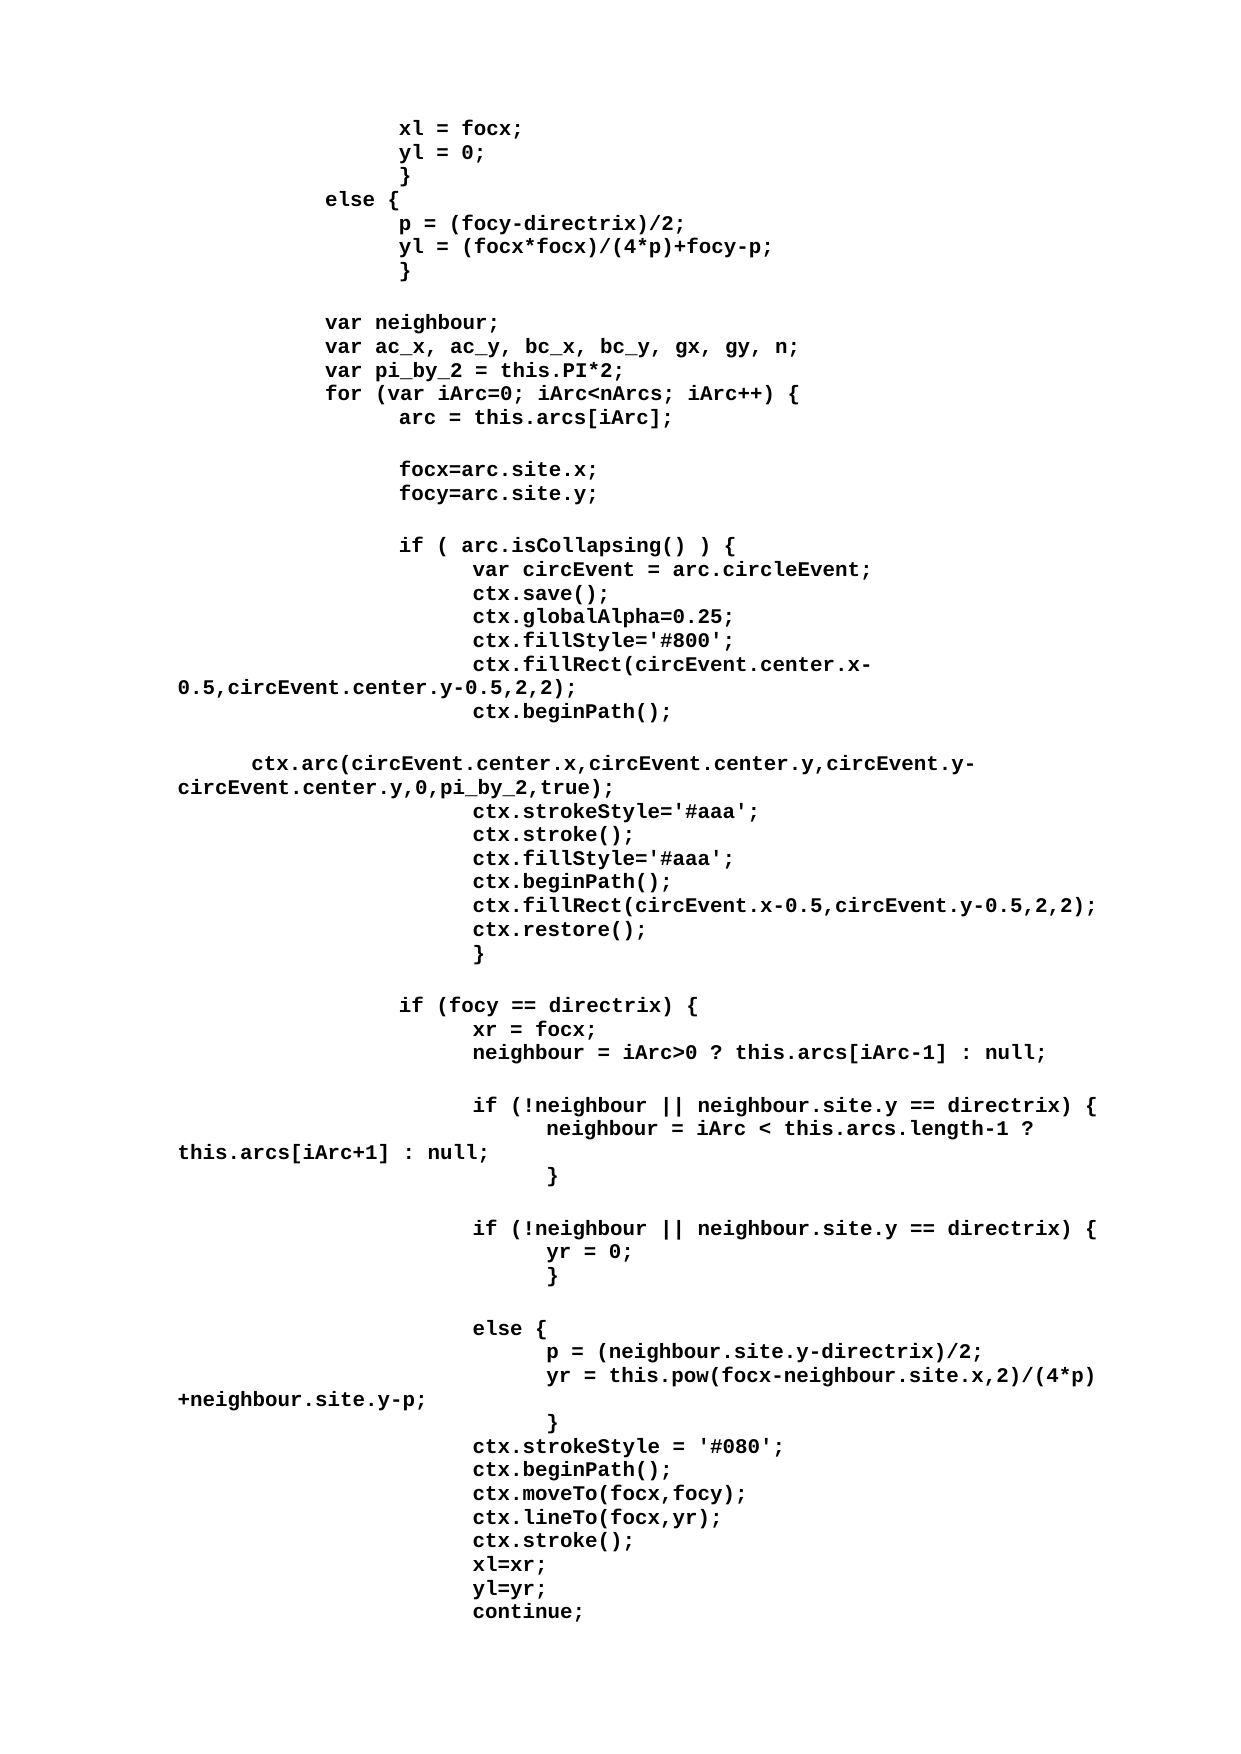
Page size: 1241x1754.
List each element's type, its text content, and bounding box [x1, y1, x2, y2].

text ctx.moveTo(focx,focy); [177, 1483, 1152, 1507]
text ctx.globalAlpha=0.25; [177, 606, 1152, 630]
text yl=yr; [177, 1578, 1152, 1601]
text var circEvent = arc.circleEvent; [177, 559, 1152, 583]
text ctx.restore(); [177, 919, 1152, 942]
text ctx.fillRect(circEvent.center.x-0.5,circEvent.center.y-0.5,2,2); [177, 654, 1152, 701]
text ctx.fillStyle='#aaa'; [177, 848, 1152, 872]
text neighbour = iArc>0 ? this.arcs[iArc-1] : null; [177, 1042, 1152, 1066]
text ctx.fillRect(circEvent.x-0.5,circEvent.y-0.5,2,2); [177, 895, 1152, 919]
text p = (focy-directrix)/2; [177, 213, 1152, 236]
text ctx.arc(circEvent.center.x,circEvent.center.y,circEvent.y-circEvent.center.y,0,pi_by_2,true); [177, 724, 1152, 801]
text xl=xr; [177, 1554, 1152, 1578]
text ctx.beginPath(); [177, 1459, 1152, 1483]
text ctx.lineTo(focx,yr); [177, 1507, 1152, 1530]
text focy=arc.site.y; [177, 483, 1152, 507]
text } [177, 1265, 1152, 1289]
text } [177, 1166, 1152, 1189]
text var neighbour; [177, 312, 1152, 336]
text yl = 0; [177, 142, 1152, 165]
text yr = this.pow(focx-neighbour.site.x,2)/(4*p)+neighbour.site.y-p; [177, 1365, 1152, 1412]
text ctx.save(); [177, 583, 1152, 606]
text var pi_by_2 = this.PI*2; [177, 360, 1152, 383]
text ctx.fillStyle='#800'; [177, 630, 1152, 654]
text ctx.stroke(); [177, 1530, 1152, 1554]
text ctx.beginPath(); [177, 872, 1152, 895]
text for (var iArc=0; iArc<nArcs; iArc++) { [177, 383, 1152, 407]
text arc = this.arcs[iArc]; [177, 407, 1152, 431]
text focx=arc.site.x; [177, 459, 1152, 483]
text p = (neighbour.site.y-directrix)/2; [177, 1341, 1152, 1365]
text if (!neighbour || neighbour.site.y == directrix) { [177, 1218, 1152, 1242]
text ctx.stroke(); [177, 824, 1152, 848]
text } [177, 165, 1152, 189]
text else { [177, 1318, 1152, 1341]
text continue; [177, 1601, 1152, 1625]
text var ac_x, ac_y, bc_x, bc_y, gx, gy, n; [177, 336, 1152, 360]
text } [177, 1412, 1152, 1436]
text } [177, 942, 1152, 966]
text xl = focx; [177, 118, 1152, 142]
text if (focy == directrix) { [177, 995, 1152, 1018]
text neighbour = iArc < this.arcs.length-1 ? this.arcs[iArc+1] : null; [177, 1118, 1152, 1166]
text ctx.strokeStyle='#aaa'; [177, 801, 1152, 824]
text else { [177, 189, 1152, 213]
text yr = 0; [177, 1242, 1152, 1265]
text xr = focx; [177, 1018, 1152, 1042]
text ctx.beginPath(); [177, 701, 1152, 724]
text if (!neighbour || neighbour.site.y == directrix) { [177, 1094, 1152, 1118]
text ctx.strokeStyle = '#080'; [177, 1436, 1152, 1459]
text if ( arc.isCollapsing() ) { [177, 535, 1152, 559]
text yl = (focx*focx)/(4*p)+focy-p; [177, 236, 1152, 260]
text } [177, 260, 1152, 284]
